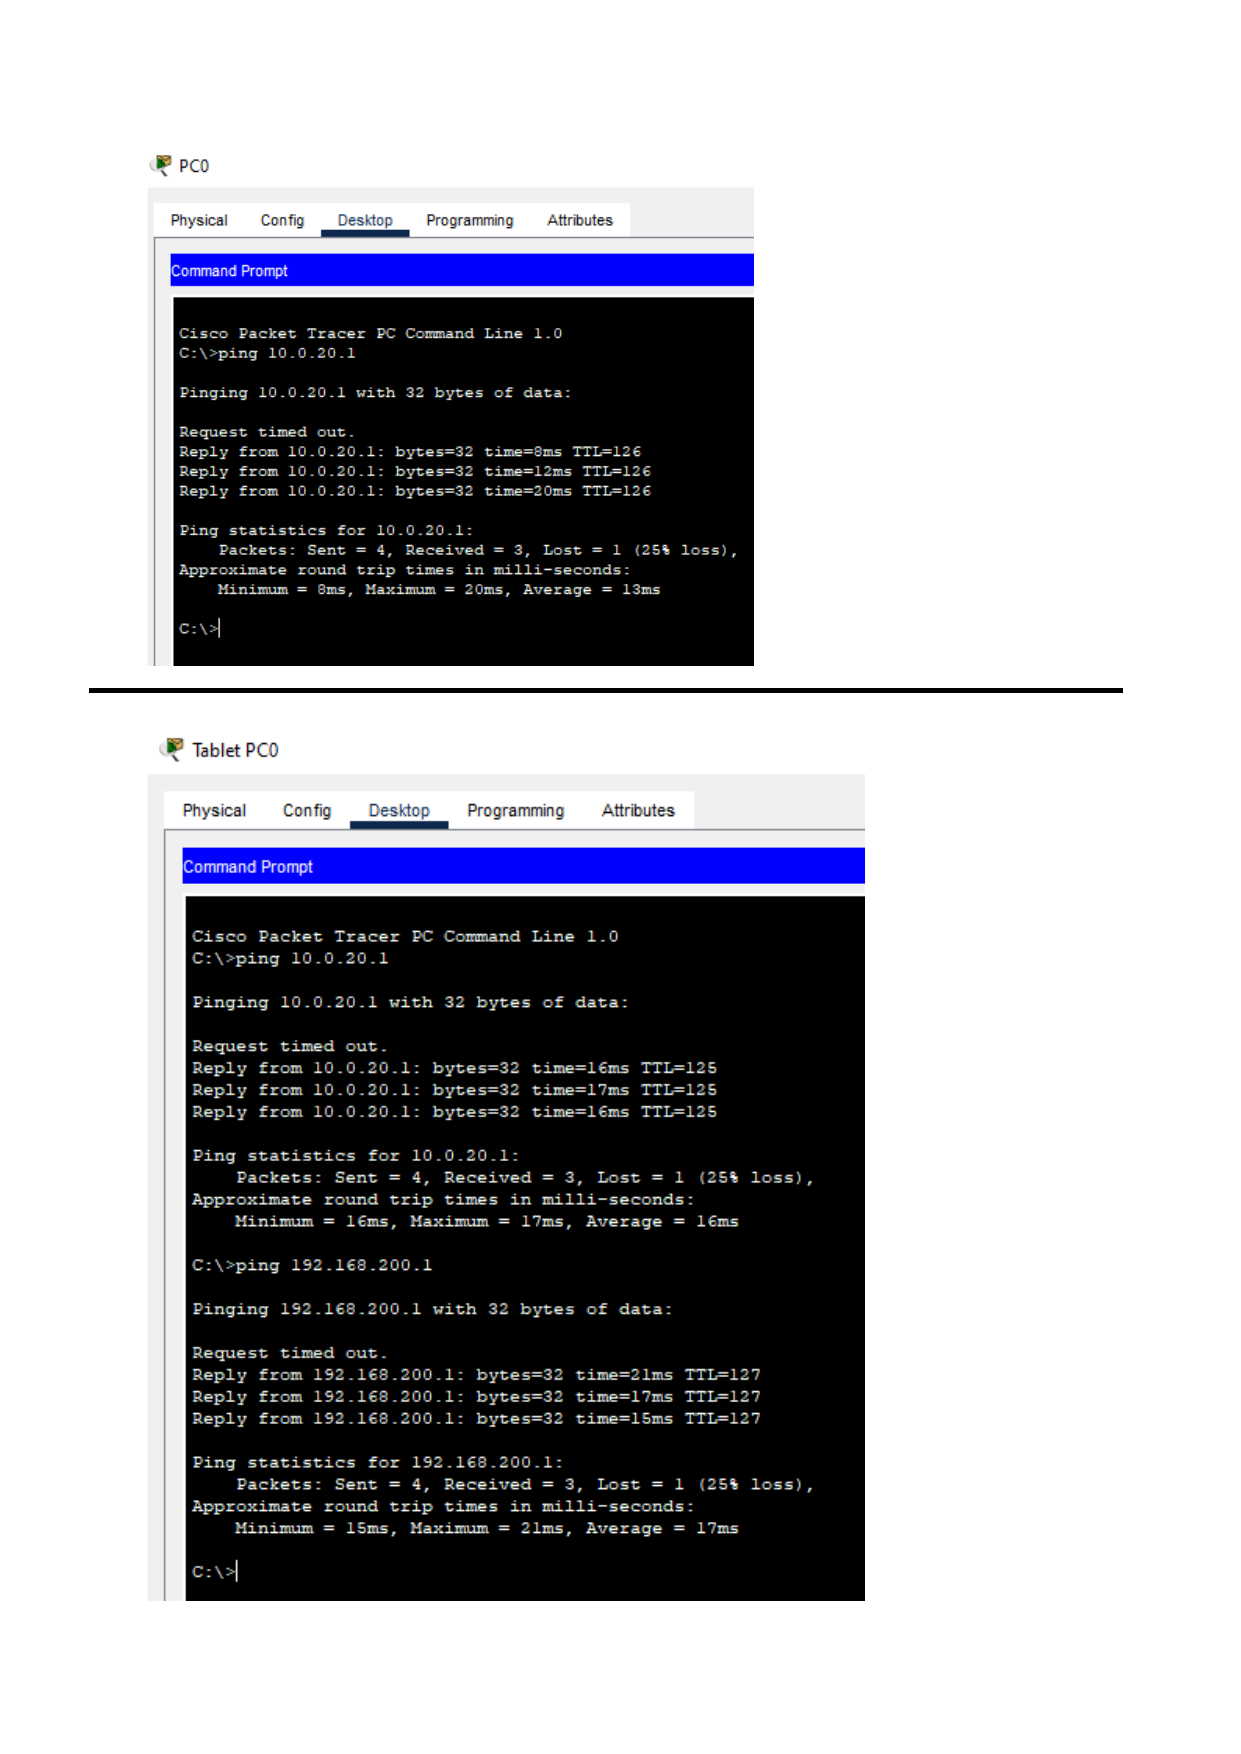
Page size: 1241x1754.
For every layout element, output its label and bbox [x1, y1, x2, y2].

picture [147, 730, 865, 1602]
picture [147, 147, 754, 666]
